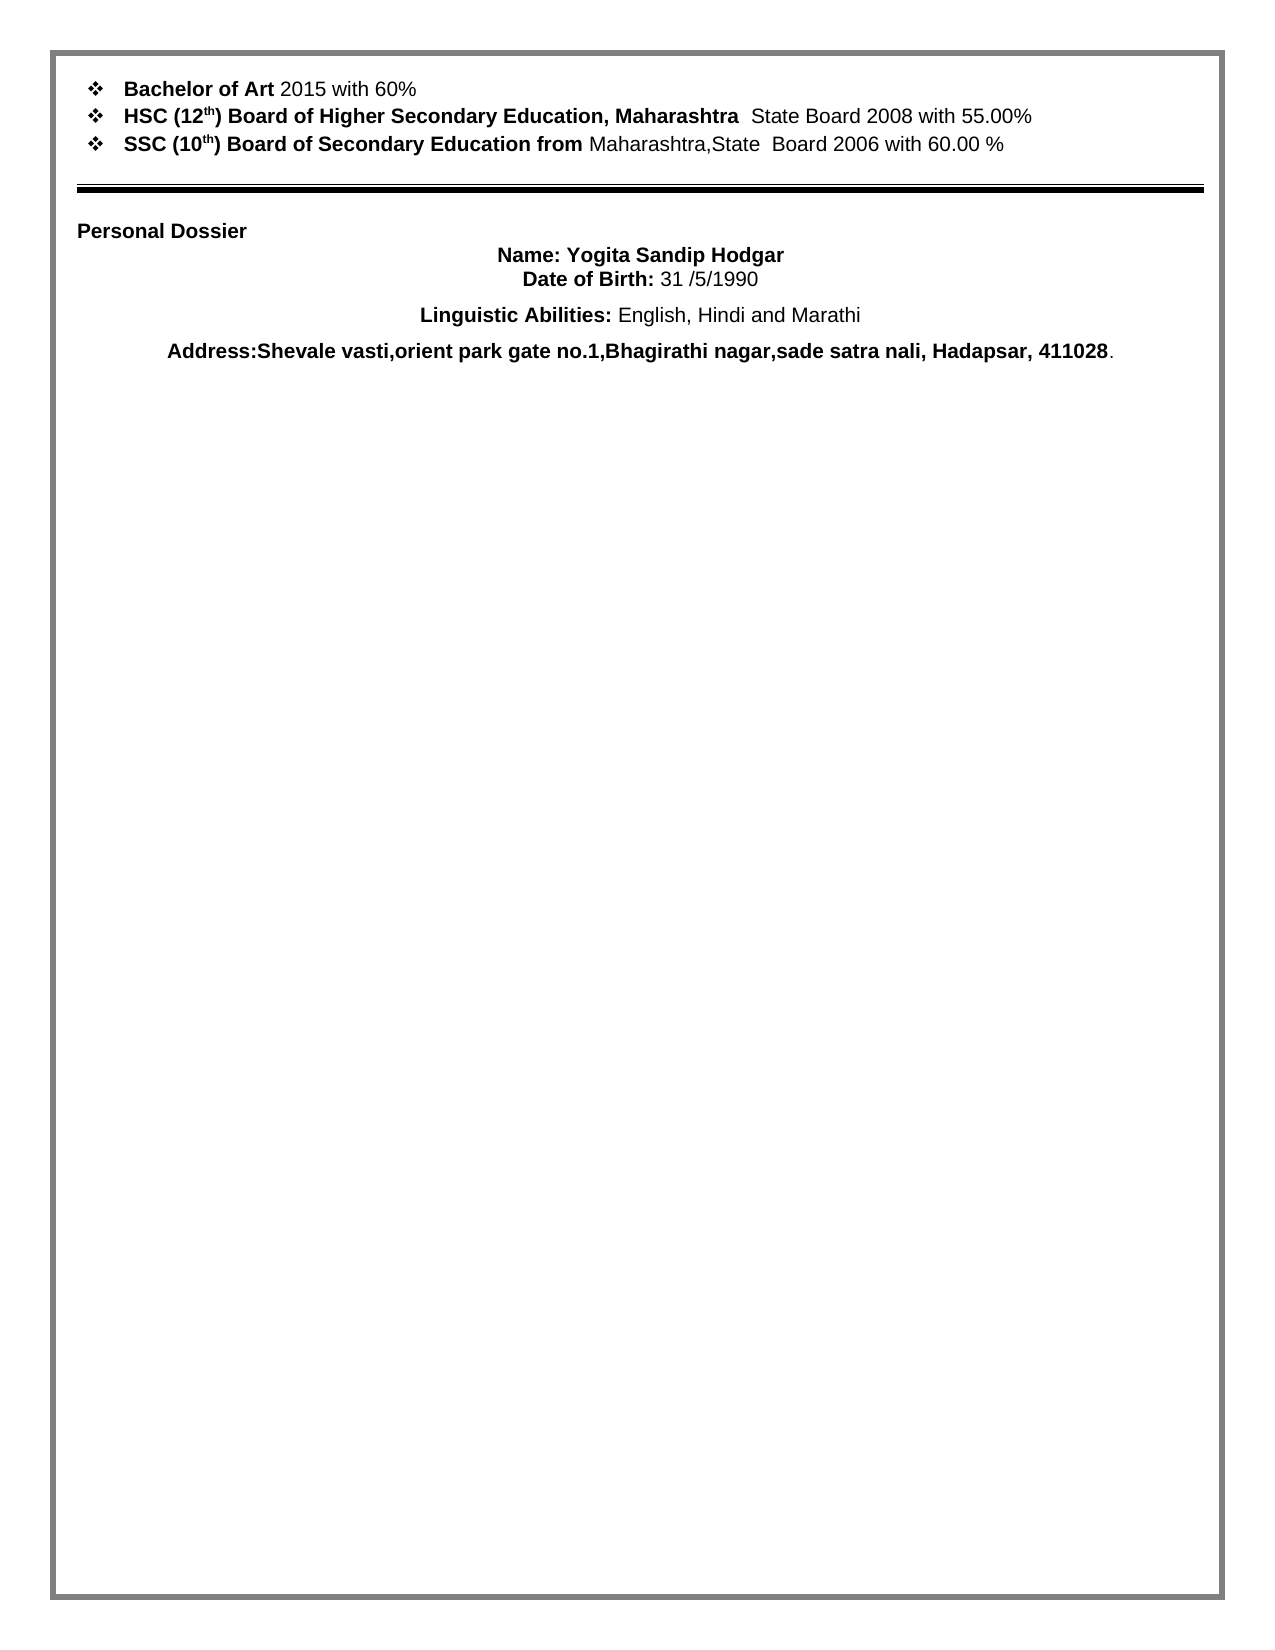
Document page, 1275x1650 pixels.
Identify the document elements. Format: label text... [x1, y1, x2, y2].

list Bachelor of Art 2015 with 60% [86, 77, 1198, 101]
list HSC (12th) Board of Higher Secondary Education, Maharashtra State Board 2008 with 55.00% [86, 104, 1198, 128]
text Date of Birth: 31 /5/1990 [77, 267, 1204, 291]
text Address:Shevale vasti,orient park gate no.1,Bhagirathi nagar,sade satra nali, Hadapsar, 411028. [77, 339, 1204, 363]
text Name: Yogita Sandip Hodgar [77, 231, 1204, 267]
text Linguistic Abilities: English, Hindi and Marathi [77, 303, 1204, 327]
text Personal Dossier [77, 207, 1204, 231]
list SSC (10th) Board of Secondary Education from Maharashtra,State Board 2006 with 60.00 % [86, 132, 1198, 156]
